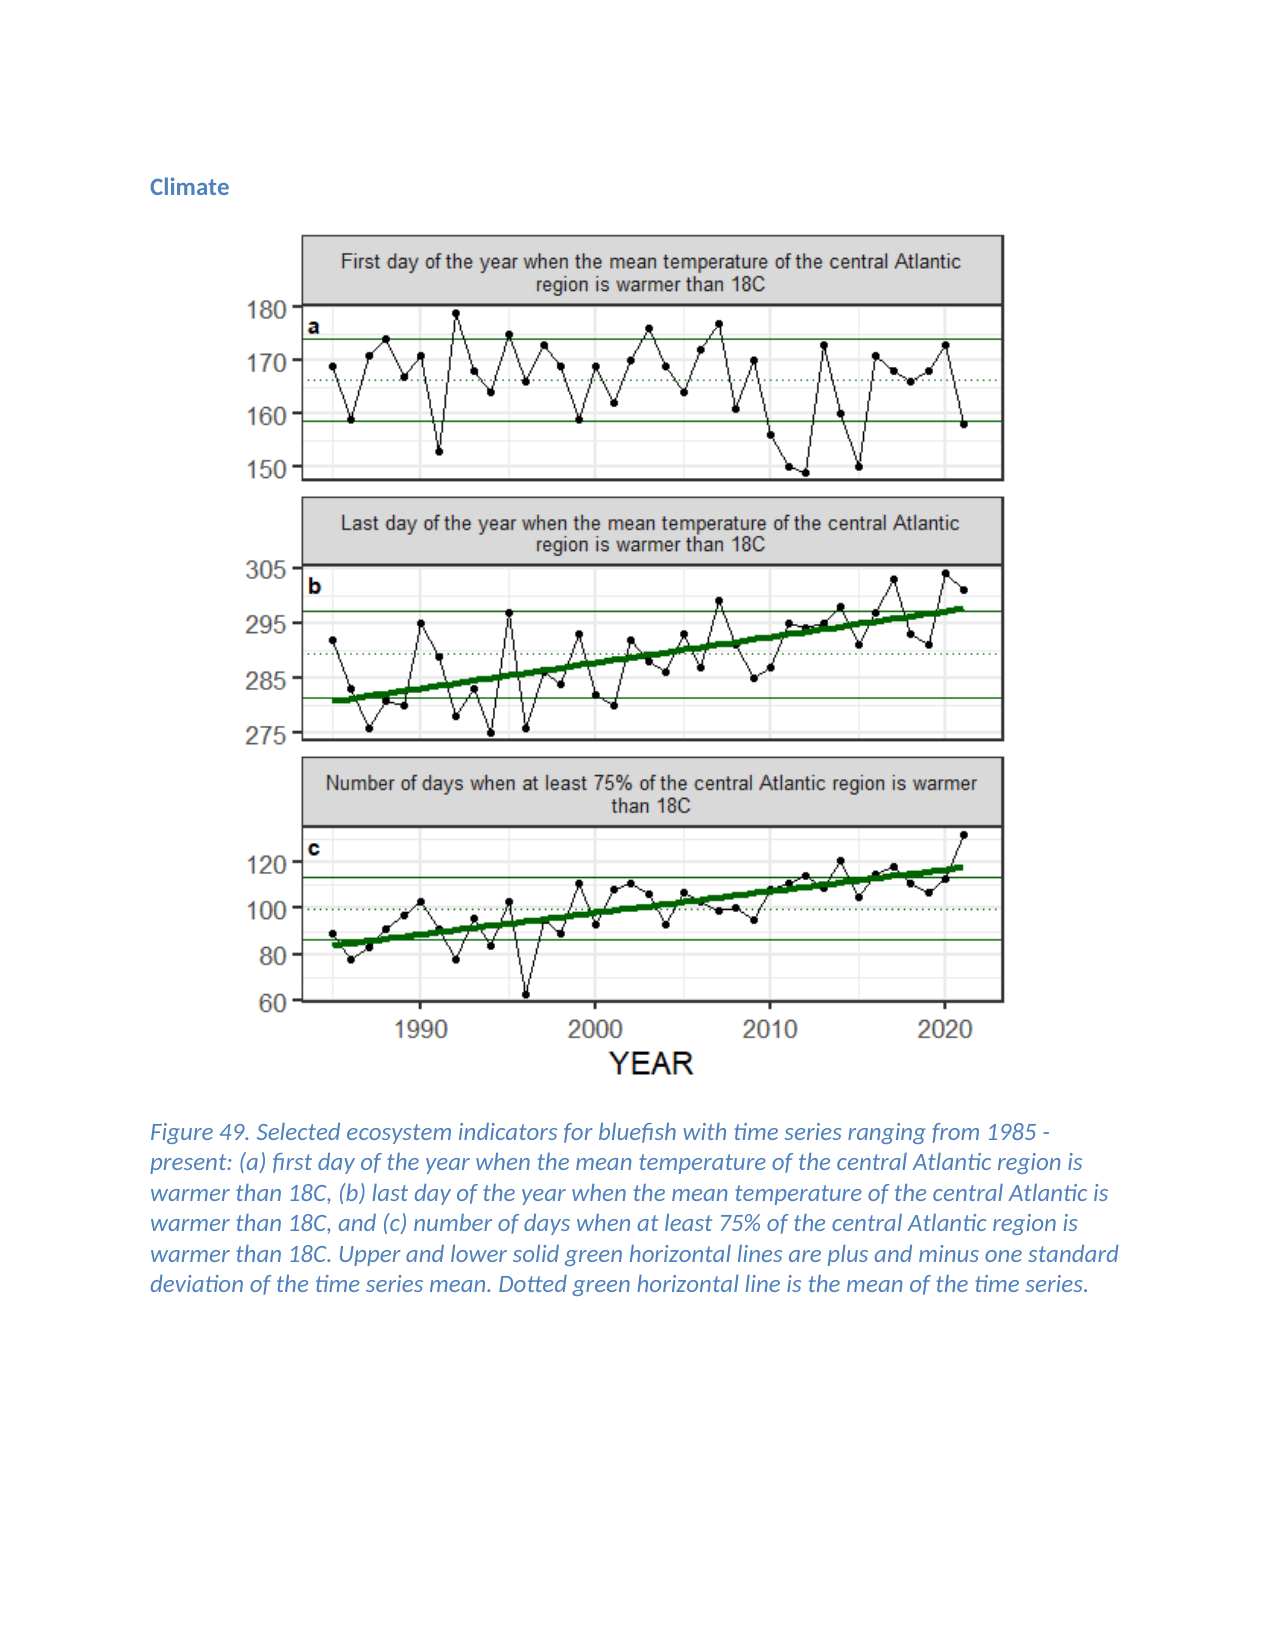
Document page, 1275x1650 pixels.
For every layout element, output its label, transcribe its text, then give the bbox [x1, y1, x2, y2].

subtitle Figure 49. Selected ecosystem indicators for bluefish with time series ranging from 1985 - present: (a) first day of the year when the mean temperature of the central Atlantic region is warmer than 18C, (b) last day of the year when the mean temperature of the central Atlantic is warmer than 18C, and (c) number of days when at least 75% of the central Atlantic region is warmer than 18C. Upper and lower solid green horizontal lines are plus and minus one standard deviation of the time series mean. Dotted green horizontal line is the mean of the time series. [150, 1116, 1125, 1299]
subtitle Climate [150, 171, 1125, 201]
picture [168, 220, 1044, 1096]
